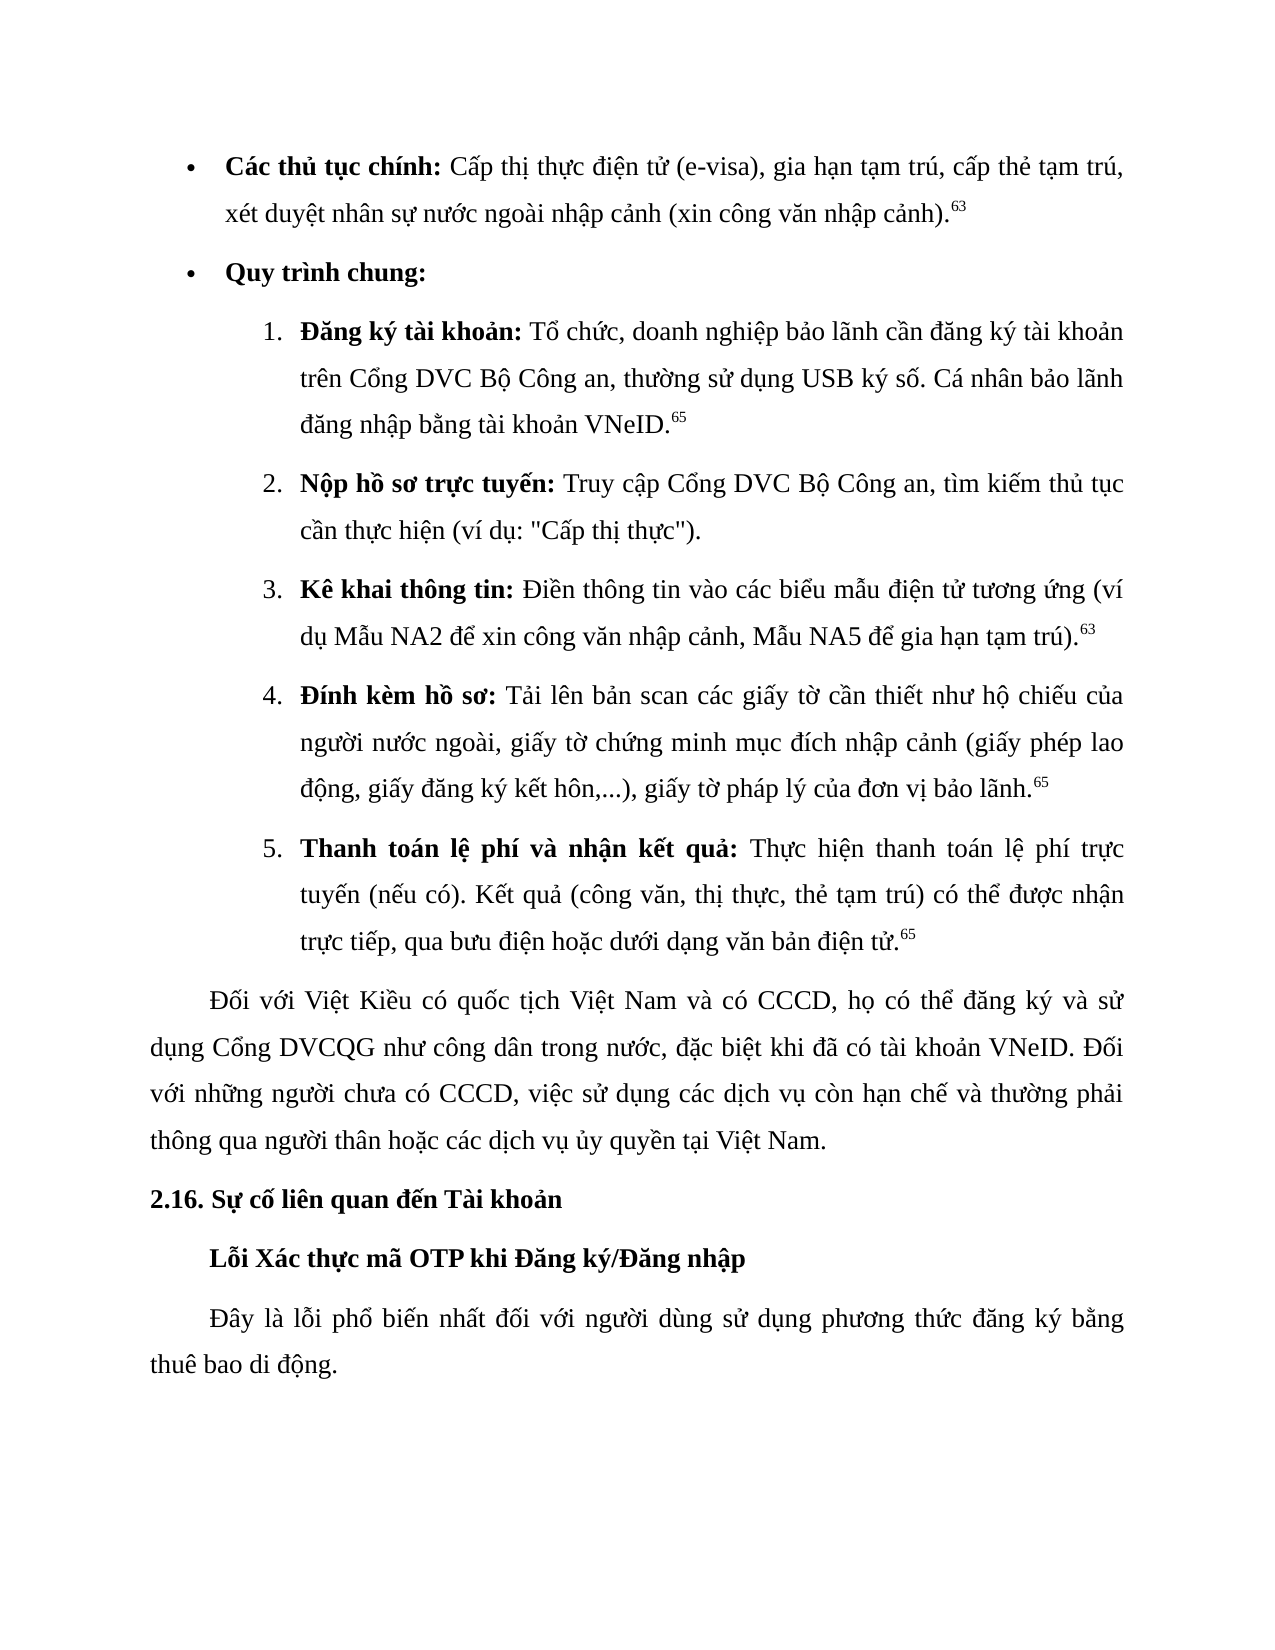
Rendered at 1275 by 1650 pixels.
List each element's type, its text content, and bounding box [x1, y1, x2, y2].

subtitle Sự cố liên quan đến Tài khoản [150, 1183, 1125, 1214]
text Đối với Việt Kiều có quốc tịch Việt Nam và có CCCD, họ có thể đăng ký và sử dụng Cổng DVCQG như công dân trong nước, đặc biệt khi đã có tài khoản VNeID. Đối với những người chưa có CCCD, việc sử dụng các dịch vụ còn hạn chế và thường phải thông qua người thân hoặc các dịch vụ ủy quyền tại Việt Nam. [150, 984, 1125, 1155]
list Đăng ký tài khoản: Tổ chức, doanh nghiệp bảo lãnh cần đăng ký tài khoản trên Cổng DVC Bộ Công an, thường sử dụng USB ký số. Cá nhân bảo lãnh đăng nhập bằng tài khoản VNeID.65 [262, 315, 1125, 439]
list Các thủ tục chính: Cấp thị thực điện tử (e-visa), gia hạn tạm trú, cấp thẻ tạm trú, xét duyệt nhân sự nước ngoài nhập cảnh (xin công văn nhập cảnh).63 [187, 150, 1125, 228]
list Nộp hồ sơ trực tuyến: Truy cập Cổng DVC Bộ Công an, tìm kiếm thủ tục cần thực hiện (ví dụ: "Cấp thị thực"). [262, 467, 1125, 545]
text Đây là lỗi phổ biến nhất đối với người dùng sử dụng phương thức đăng ký bằng thuê bao di động. [150, 1302, 1125, 1379]
list Quy trình chung: [187, 256, 1125, 287]
list Thanh toán lệ phí và nhận kết quả: Thực hiện thanh toán lệ phí trực tuyến (nếu có). Kết quả (công văn, thị thực, thẻ tạm trú) có thể được nhận trực tiếp, qua bưu điện hoặc dưới dạng văn bản điện tử.65 [262, 832, 1125, 956]
list Kê khai thông tin: Điền thông tin vào các biểu mẫu điện tử tương ứng (ví dụ Mẫu NA2 để xin công văn nhập cảnh, Mẫu NA5 để gia hạn tạm trú).63 [262, 573, 1125, 651]
text Lỗi Xác thực mã OTP khi Đăng ký/Đăng nhập [150, 1242, 1125, 1274]
list Đính kèm hồ sơ: Tải lên bản scan các giấy tờ cần thiết như hộ chiếu của người nước ngoài, giấy tờ chứng minh mục đích nhập cảnh (giấy phép lao động, giấy đăng ký kết hôn,...), giấy tờ pháp lý của đơn vị bảo lãnh.65 [262, 679, 1125, 804]
